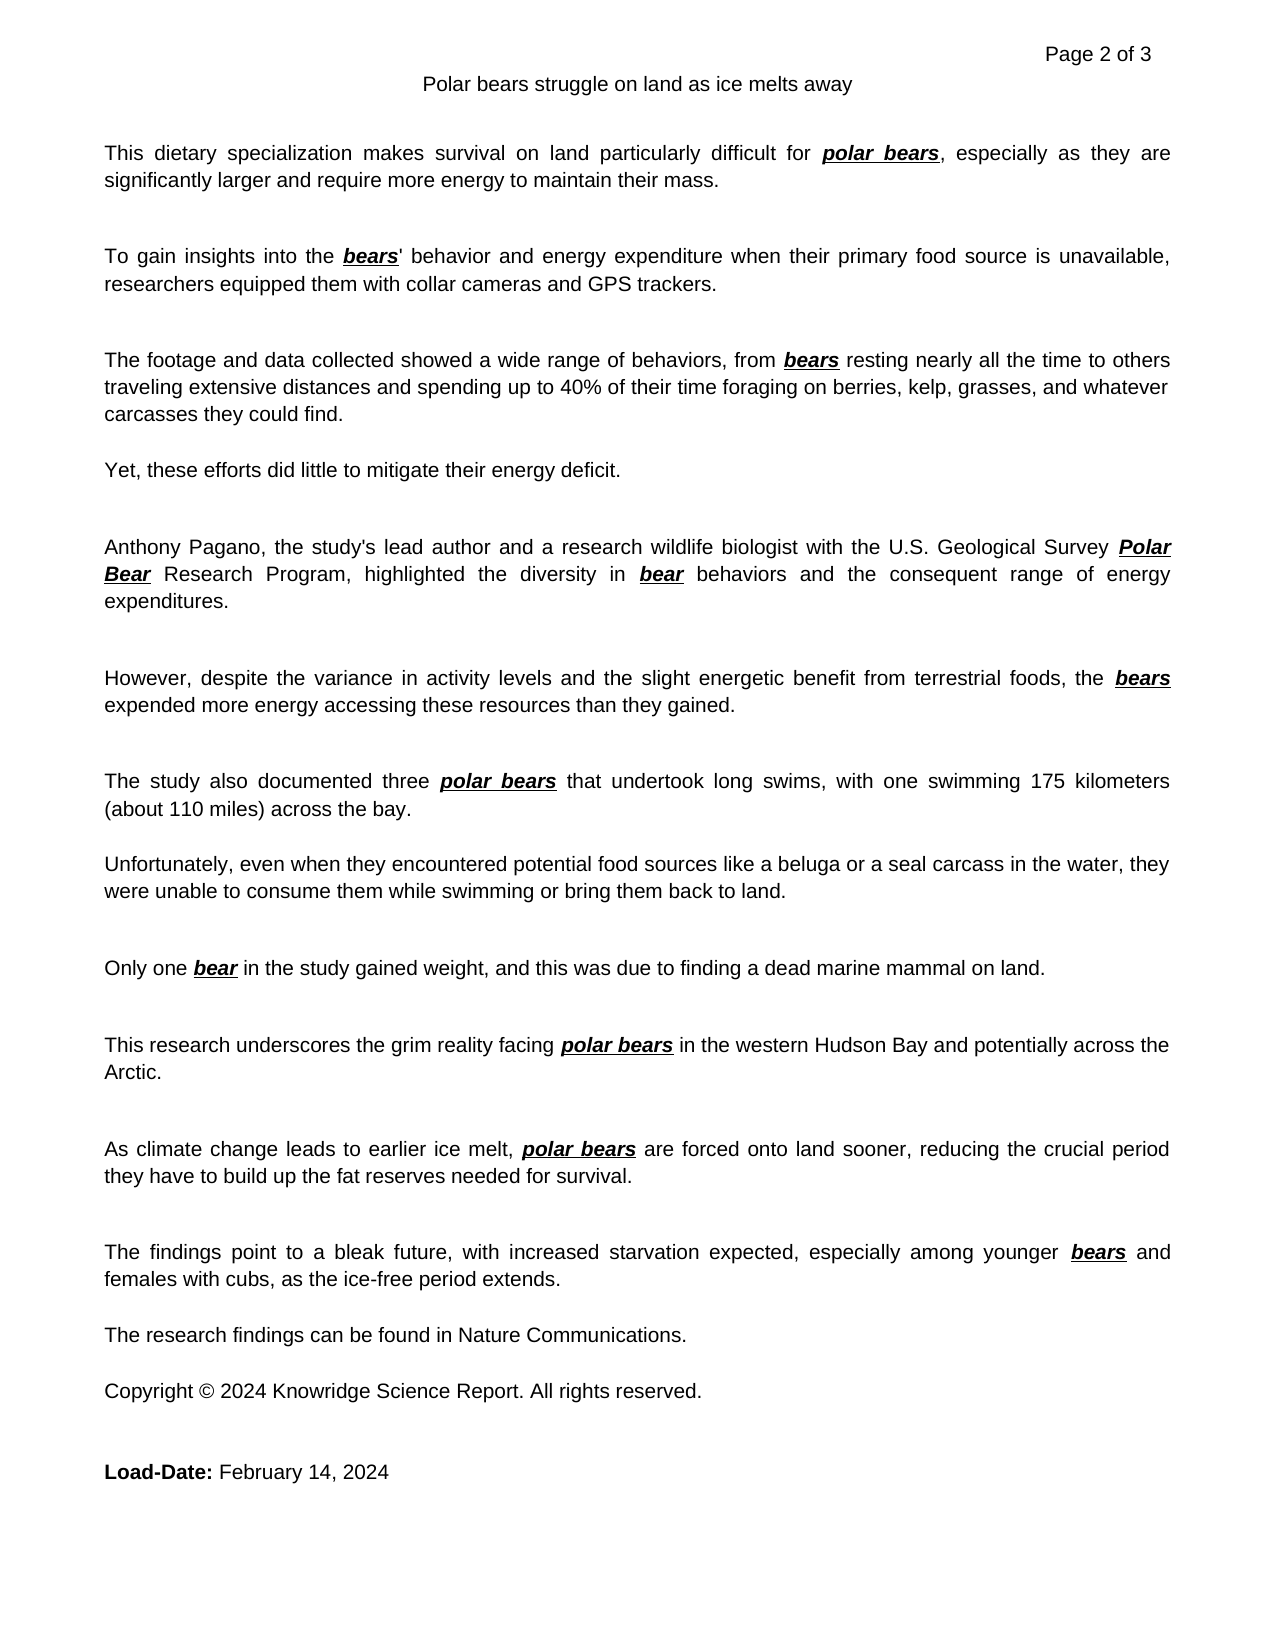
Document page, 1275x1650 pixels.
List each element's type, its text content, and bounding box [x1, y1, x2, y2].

text However, despite the variance in activity levels and the slight energetic benefit from terrestrial foods, the bears expended more energy accessing these resources than they gained. [104, 662, 1171, 717]
text Only one bear in the study gained weight, and this was due to finding a dead marine mammal on land. [104, 953, 1171, 980]
text The research findings can be found in Nature Communications. [104, 1320, 1171, 1347]
text The findings point to a bleak future, with increased starvation expected, especially among younger bears and females with cubs, as the ice-free period extends. [104, 1237, 1171, 1291]
text Copyright © 2024 Knowridge Science Report. All rights reserved. [104, 1376, 1171, 1403]
text As climate change leads to earlier ice melt, polar bears are forced onto land sooner, reducing the crucial period they have to build up the fat reserves needed for survival. [104, 1133, 1171, 1187]
text To gain insights into the bears' behavior and energy expenditure when their primary food source is unavailable, researchers equipped them with collar cameras and GPS trackers. [104, 241, 1171, 295]
text The study also documented three polar bears that undertook long swims, with one swimming 175 kilometers (about 110 miles) across the bay. [104, 766, 1171, 820]
text This research underscores the grim reality facing polar bears in the western Hudson Bay and potentially across the Arctic. [104, 1029, 1171, 1084]
text Unfortunately, even when they encountered potential food sources like a beluga or a seal carcass in the water, they were unable to consume them while swimming or bring them back to land. [104, 849, 1171, 903]
text Anthony Pagano, the study's lead author and a research wildlife biologist with the U.S. Geological Survey Polar Bear Research Program, highlighted the diversity in bear behaviors and the consequent range of energy expenditures. [104, 532, 1171, 613]
text This dietary specialization makes survival on land particularly difficult for polar bears, especially as they are significantly larger and require more energy to maintain their mass. [104, 137, 1171, 192]
text The footage and data collected showed a wide range of behaviors, from bears resting nearly all the time to others traveling extensive distances and spending up to 40% of their time foraging on berries, kelp, grasses, and whatever carcasses they could find. [104, 345, 1171, 426]
text Yet, these efforts did little to mitigate their energy deficit. [104, 455, 1171, 482]
text Load-Date: February 14, 2024 [104, 1428, 1171, 1484]
